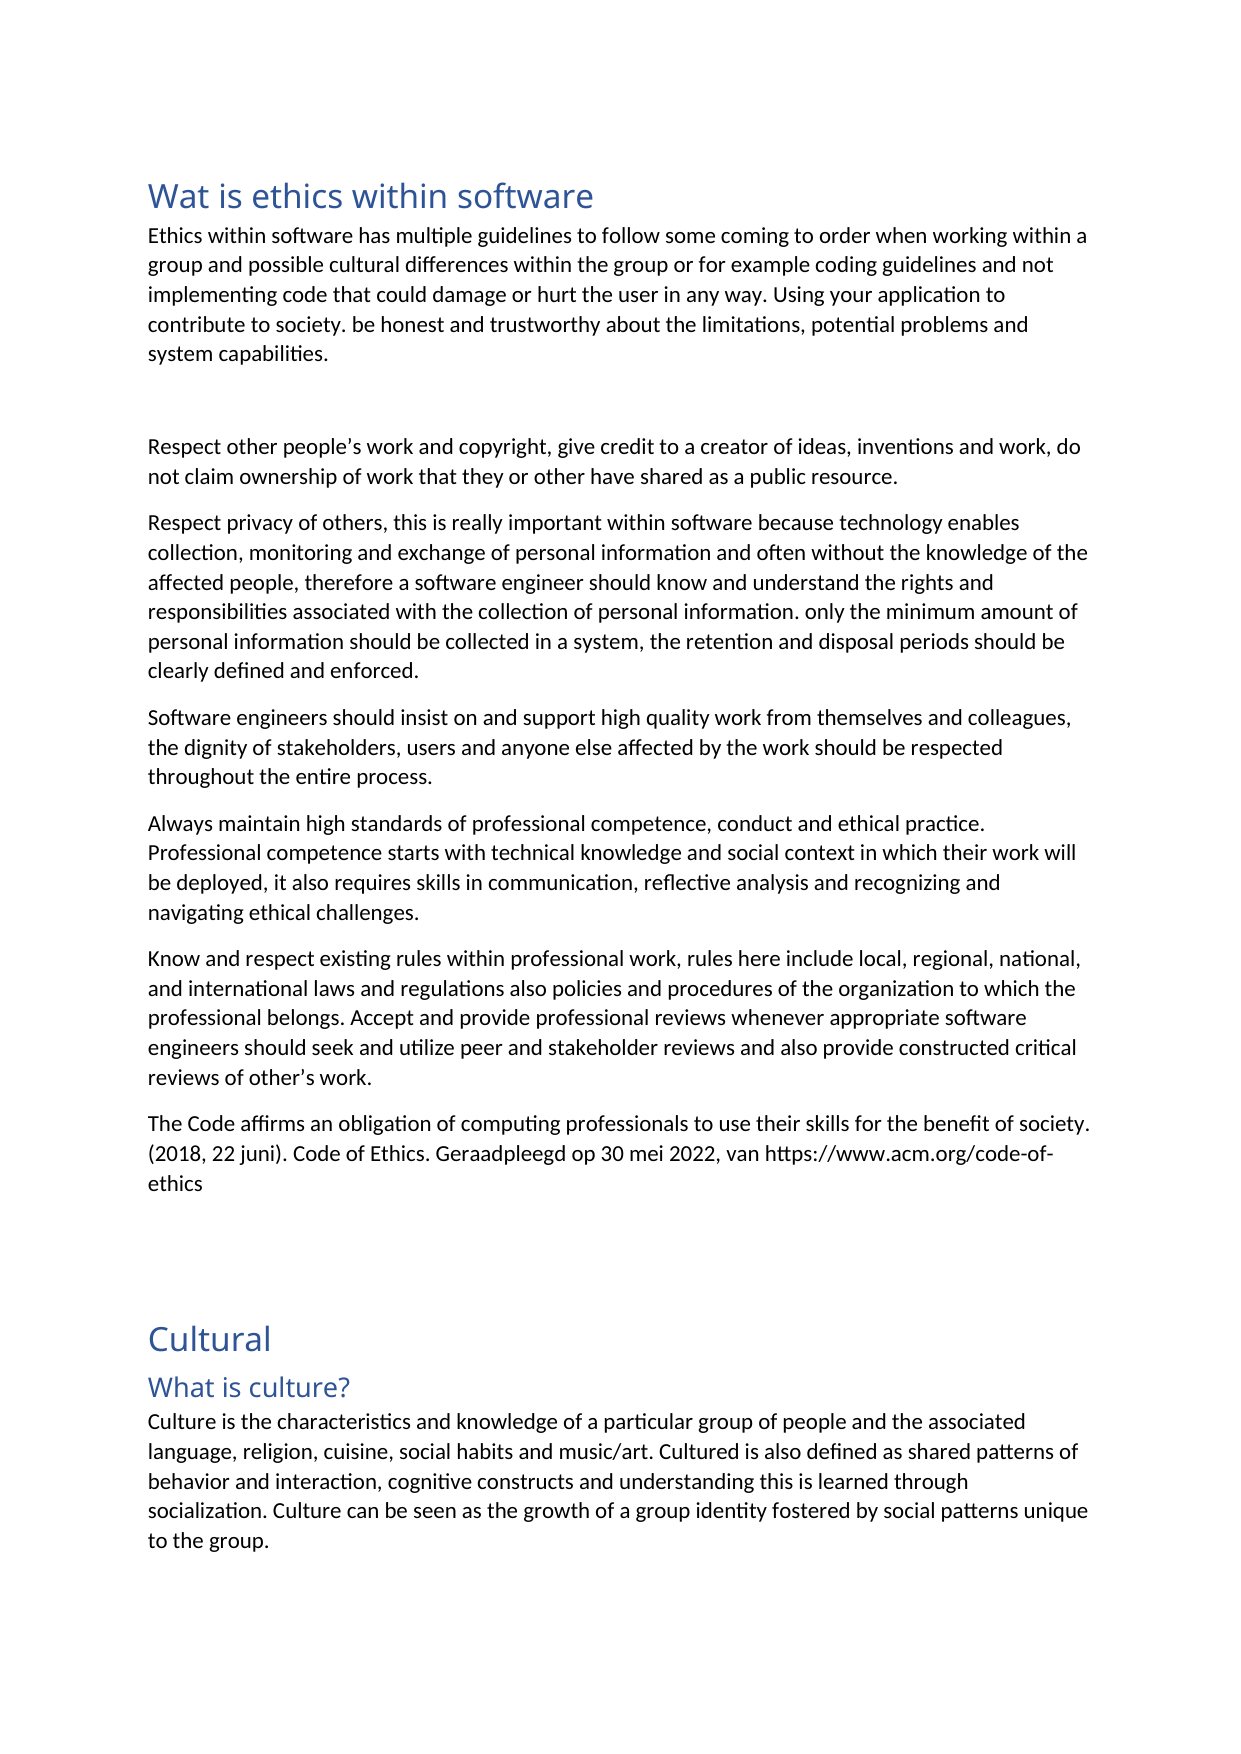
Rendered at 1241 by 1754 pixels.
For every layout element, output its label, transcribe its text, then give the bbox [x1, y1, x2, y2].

subtitle What is culture? [148, 1368, 1093, 1405]
text Know and respect existing rules within professional work, rules here include local, regional, national, and international laws and regulations also policies and procedures of the organization to which the professional belongs. Accept and provide professional reviews whenever appropriate software engineers should seek and utilize peer and stakeholder reviews and also provide constructed critical reviews of other’s work. [148, 944, 1093, 1091]
text Respect other people’s work and copyright, give credit to a creator of ideas, inventions and work, do not claim ownership of work that they or other have shared as a public resource. [148, 432, 1093, 490]
text The Code affirms an obligation of computing professionals to use their skills for the benefit of society. (2018, 22 juni). Code of Ethics. Geraadpleegd op 30 mei 2022, van https://www.acm.org/code-of-ethics [148, 1109, 1093, 1197]
text Ethics within software has multiple guidelines to follow some coming to order when working within a group and possible cultural differences within the group or for example coding guidelines and not implementing code that could damage or hurt the user in any way. Using your application to contribute to society. be honest and trustworthy about the limitations, potential problems and system capabilities. [148, 221, 1093, 367]
text Respect privacy of others, this is really important within software because technology enables collection, monitoring and exchange of personal information and often without the knowledge of the affected people, therefore a software engineer should know and understand the rights and responsibilities associated with the collection of personal information. only the minimum amount of personal information should be collected in a system, the retention and disposal periods should be clearly defined and enforced. [148, 508, 1093, 685]
subtitle Wat is ethics within software [148, 173, 1093, 218]
subtitle Cultural [148, 1316, 1093, 1361]
text Culture is the characteristics and knowledge of a particular group of people and the associated language, religion, cuisine, social habits and music/art. Cultured is also defined as shared patterns of behavior and interaction, cognitive constructs and understanding this is learned through socialization. Culture can be seen as the growth of a group identity fostered by social patterns unique to the group. [148, 1407, 1093, 1554]
text Always maintain high standards of professional competence, conduct and ethical practice. Professional competence starts with technical knowledge and social context in which their work will be deployed, it also requires skills in communication, reflective analysis and recognizing and navigating ethical challenges. [148, 809, 1093, 926]
text Software engineers should insist on and support high quality work from themselves and colleagues, the dignity of stakeholders, users and anyone else affected by the work should be respected throughout the entire process. [148, 703, 1093, 790]
